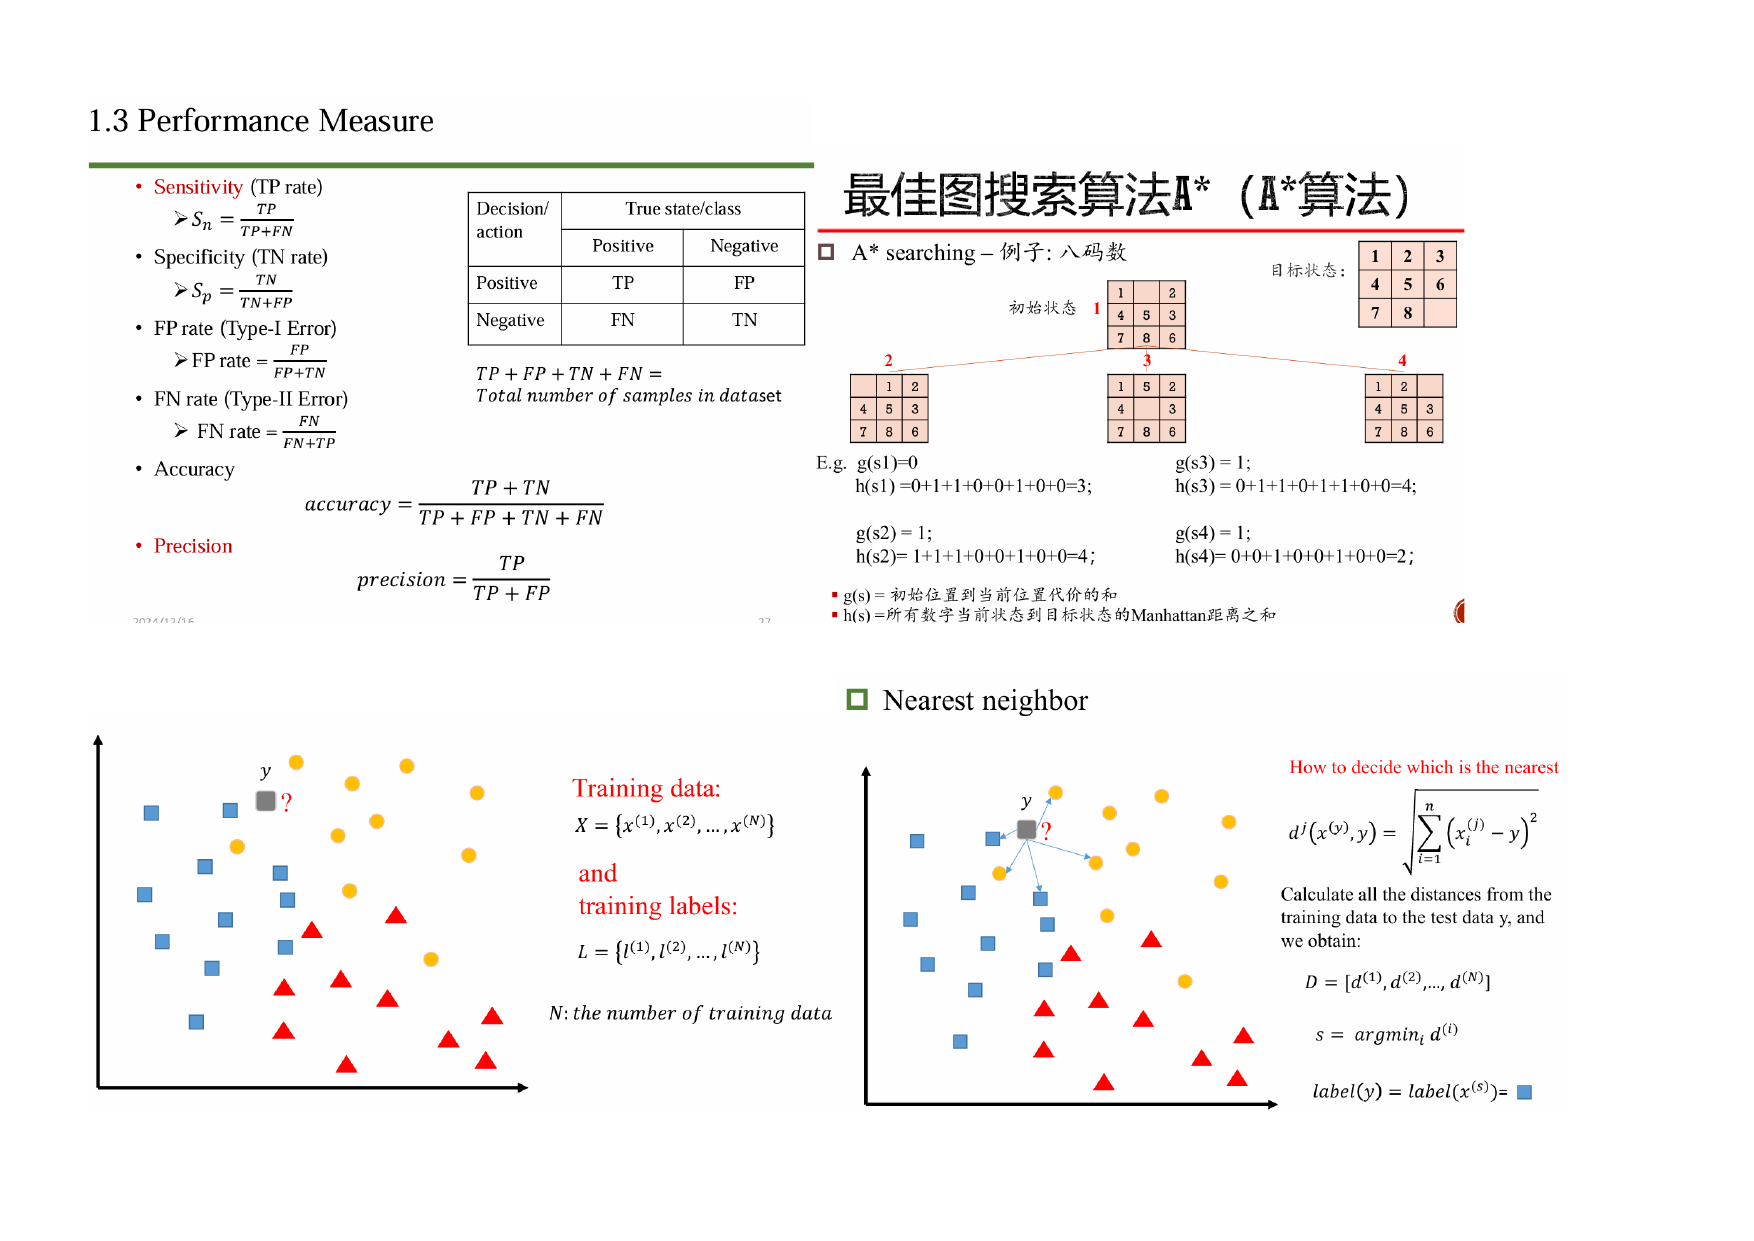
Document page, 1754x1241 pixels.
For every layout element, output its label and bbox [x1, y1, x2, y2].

picture [88, 673, 1569, 1113]
picture [88, 100, 1465, 623]
